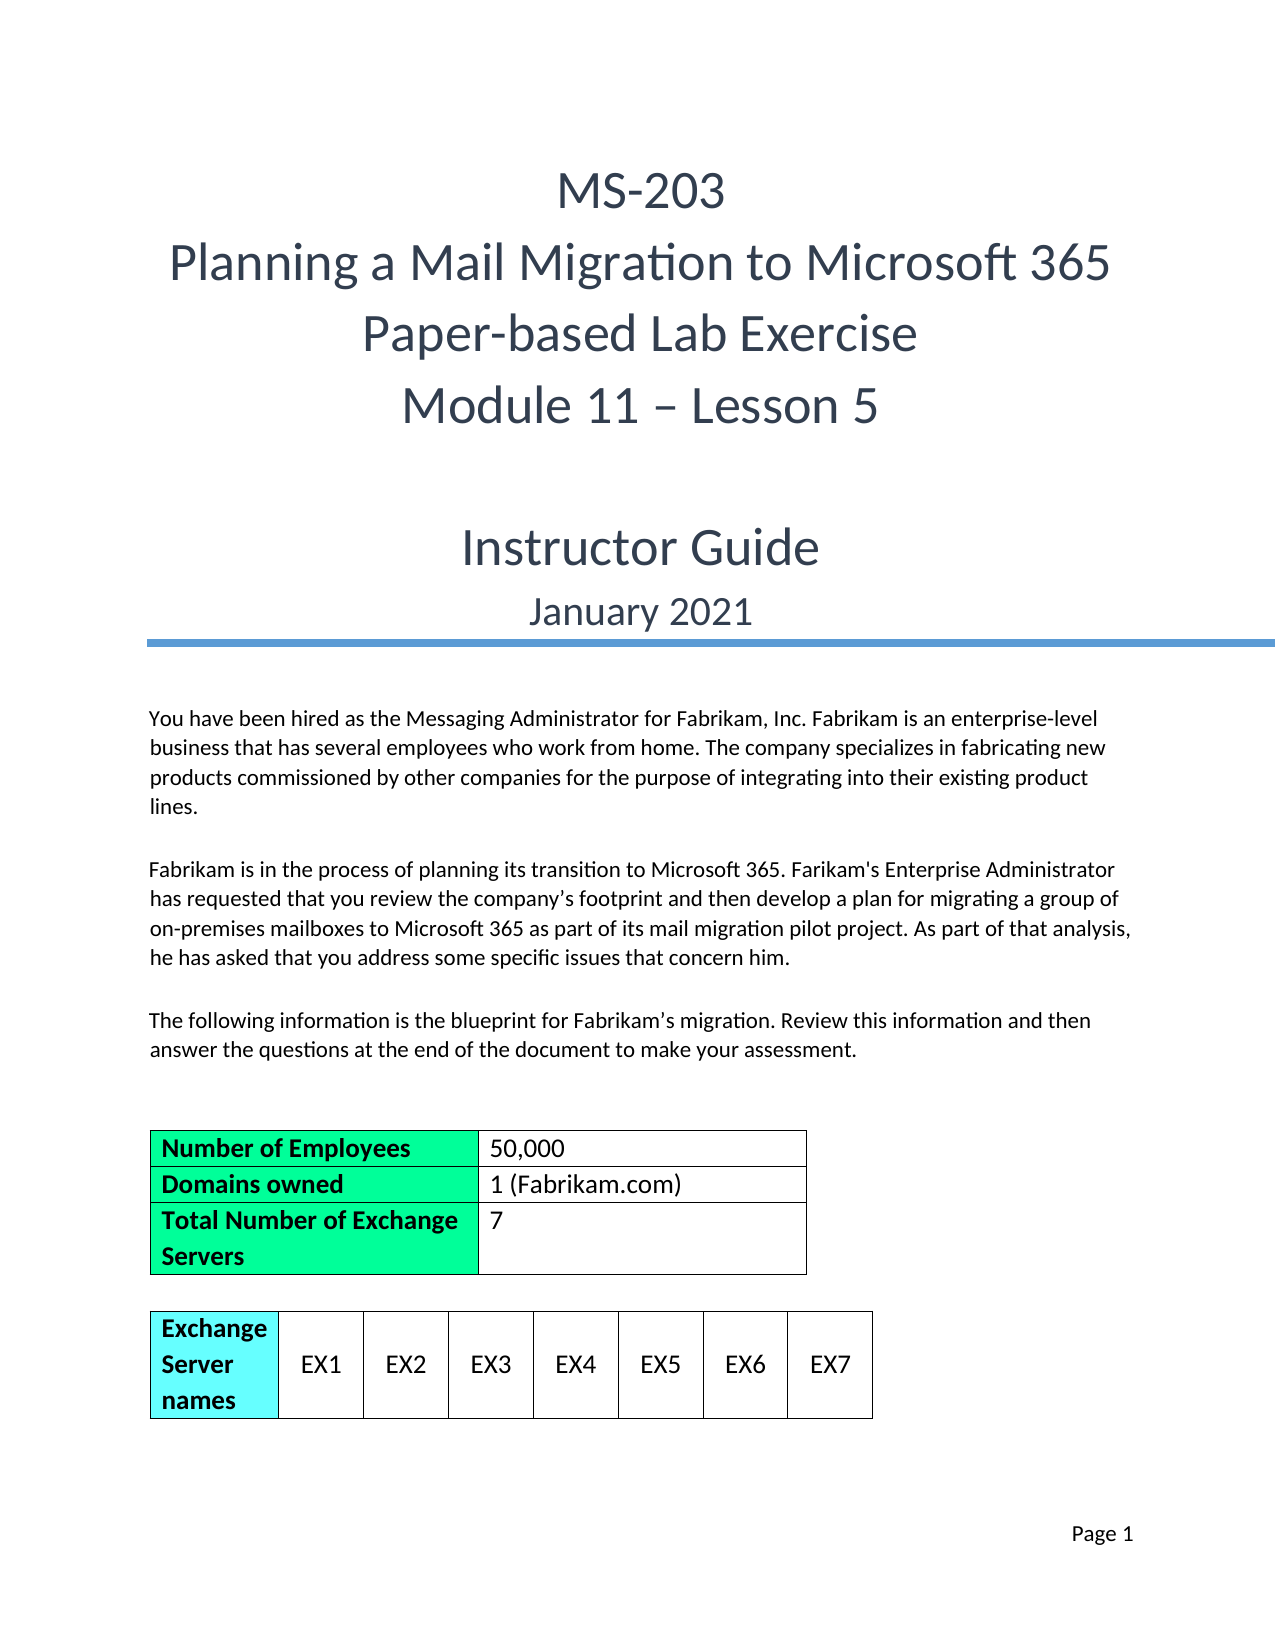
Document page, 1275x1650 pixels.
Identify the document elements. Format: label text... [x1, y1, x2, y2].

table_header EX1 [279, 1312, 363, 1418]
table_cell Total Number of Exchange Servers [151, 1203, 478, 1274]
table_cell 1 (Fabrikam.com) [479, 1167, 806, 1202]
text MS-203 [148, 156, 1133, 222]
table_header EX6 [704, 1312, 787, 1418]
text January 2021 [148, 584, 1133, 635]
table_cell 7 [479, 1203, 806, 1274]
table_header 50,000 [479, 1131, 806, 1166]
text Module 11 – Lesson 5 [148, 370, 1133, 437]
table_header EX2 [364, 1312, 448, 1418]
table_header EX7 [788, 1312, 872, 1418]
text The following information is the blueprint for Fabrikam’s migration. Review this information and then answer the questions at the end of the document to make your assessment. [148, 1006, 1133, 1063]
text You have been hired as the Messaging Administrator for Fabrikam, Inc. Fabrikam is an enterprise-level business that has several employees who work from home. The company specializes in fabricating new products commissioned by other companies for the purpose of integrating into their existing product lines. [148, 704, 1133, 820]
table_header EX4 [534, 1312, 618, 1418]
table_cell Domains owned [151, 1167, 478, 1202]
table_header Exchange Server names [151, 1312, 278, 1418]
table_header EX3 [449, 1312, 533, 1418]
text Planning a Mail Migration to Microsoft 365 [148, 228, 1133, 294]
table_header Number of Employees [151, 1131, 478, 1166]
text Fabrikam is in the process of planning its transition to Microsoft 365. Farikam's Enterprise Administrator has requested that you review the company’s footprint and then develop a plan for migrating a group of on-premises mailboxes to Microsoft 365 as part of its mail migration pilot project. As part of that analysis, he has asked that you address some specific issues that concern him. [148, 855, 1133, 971]
text Paper-based Lab Exercise [148, 299, 1133, 365]
table_header EX5 [619, 1312, 703, 1418]
text Instructor Guide [148, 513, 1133, 579]
